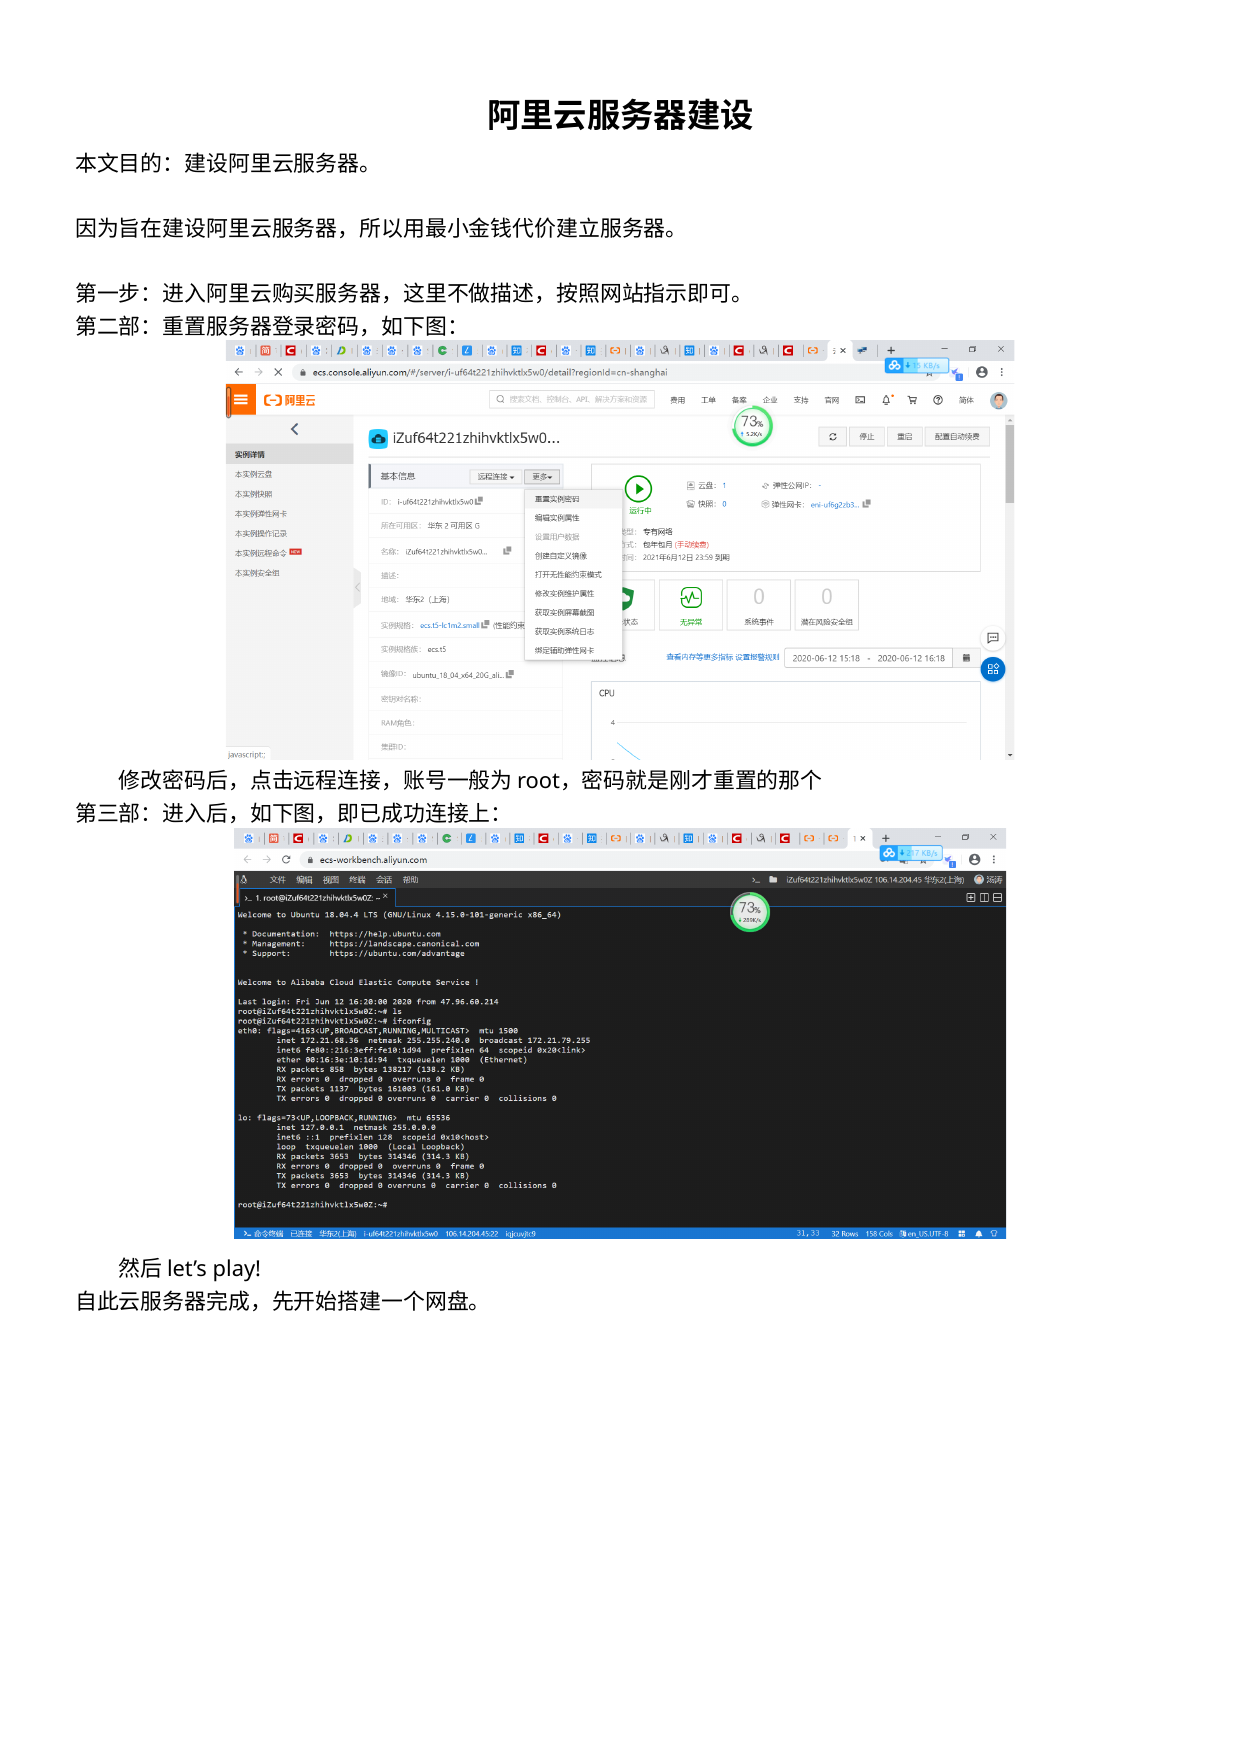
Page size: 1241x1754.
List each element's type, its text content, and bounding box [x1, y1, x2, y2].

text 阿里云服务器建设 [75, 81, 1165, 146]
picture [234, 828, 1007, 1239]
text 第一步：进入阿里云购买服务器，这里不做描述，按照网站指示即可。 [75, 276, 1165, 308]
text 因为旨在建设阿里云服务器，所以用最小金钱代价建立服务器。 [75, 211, 1165, 243]
text 第三部：进入后，如下图，即已成功连接上： [75, 796, 1165, 828]
text 本文目的：建设阿里云服务器。 [75, 146, 1165, 178]
text 第二部：重置服务器登录密码，如下图： [75, 308, 1165, 341]
picture [225, 340, 1015, 760]
text 自此云服务器完成，先开始搭建一个网盘。 [75, 1283, 1165, 1316]
text 然后let’s play! [75, 1251, 1165, 1283]
text 修改密码后，点击远程连接，账号一般为root，密码就是刚才重置的那个 [75, 763, 1165, 796]
